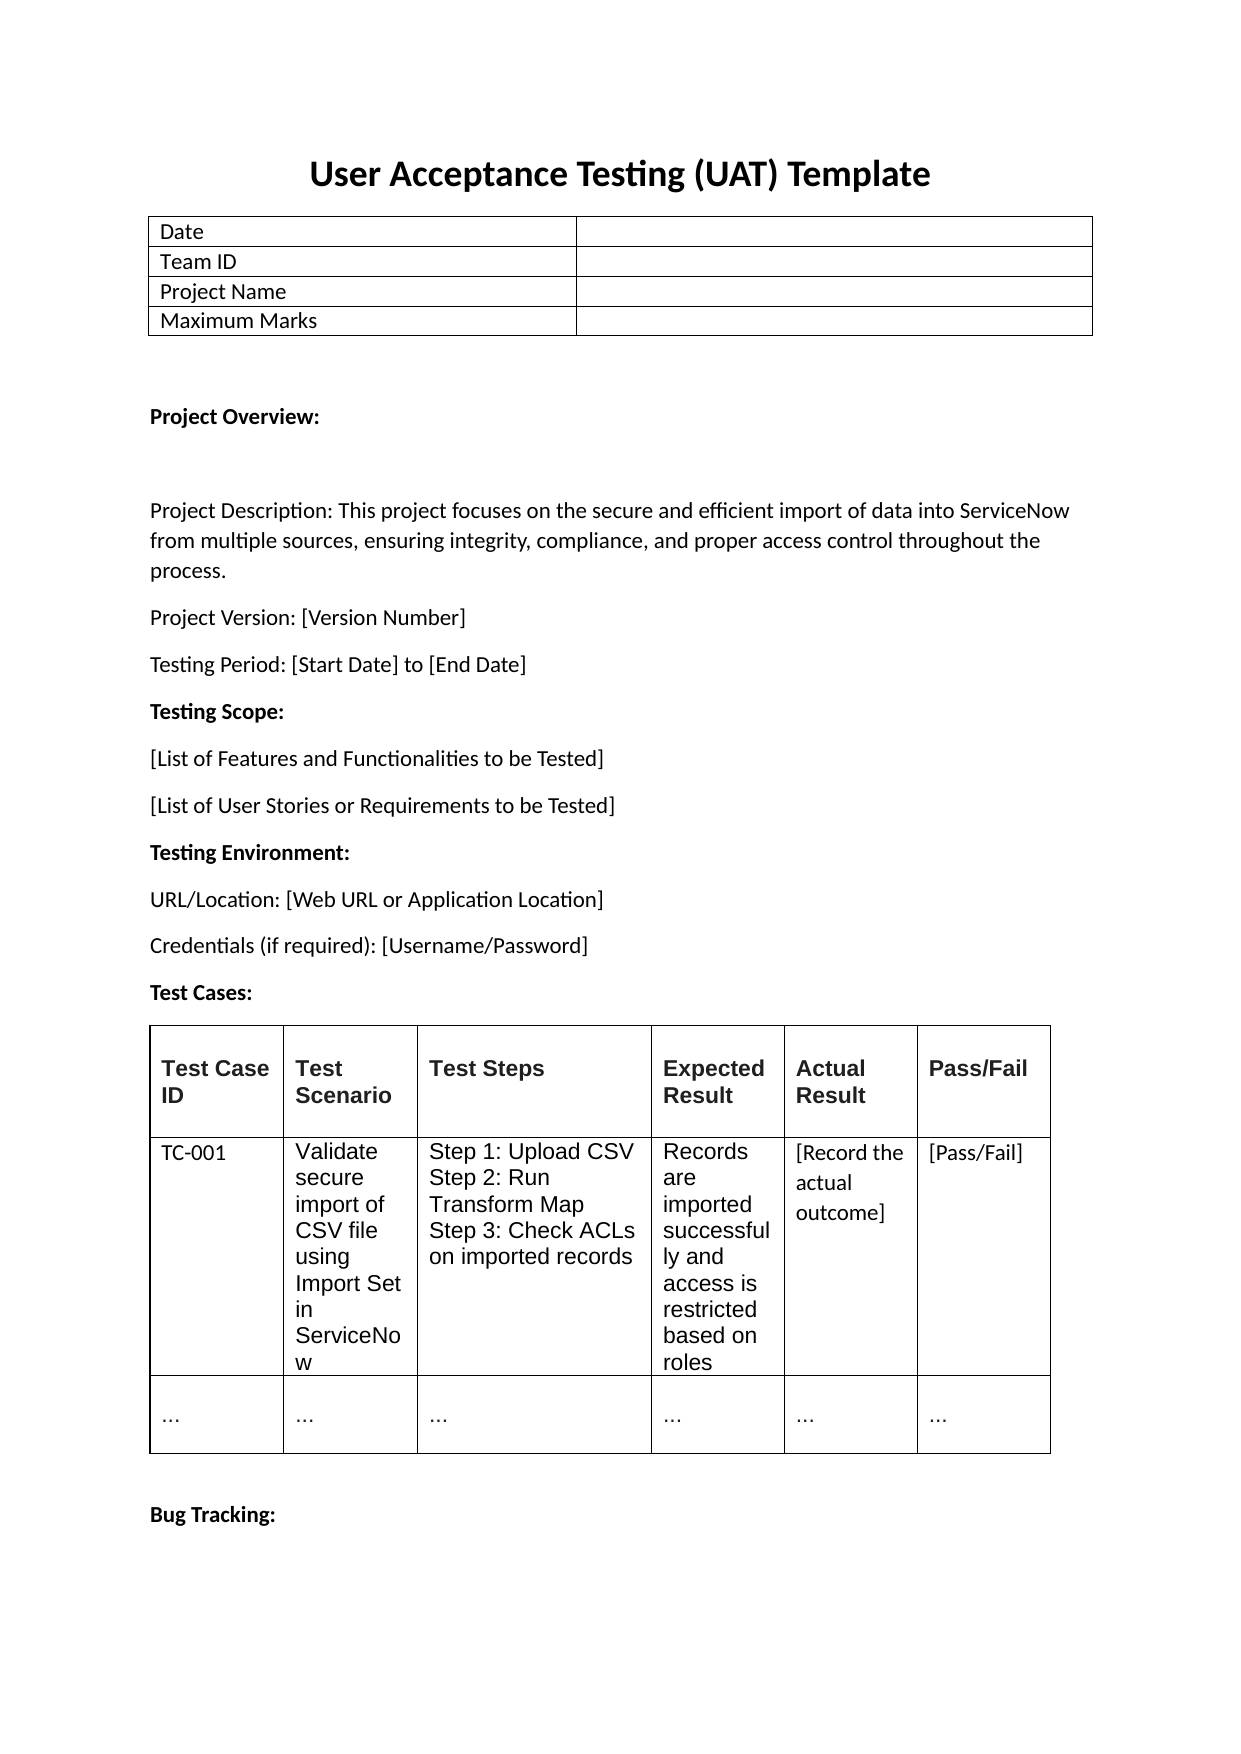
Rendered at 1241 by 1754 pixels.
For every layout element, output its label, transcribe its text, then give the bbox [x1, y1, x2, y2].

table_cell [577, 277, 1092, 306]
table_cell Records are imported successfully and access is restricted based on roles [652, 1138, 784, 1375]
table_cell ... [918, 1376, 1050, 1452]
table_header Actual Result [785, 1026, 917, 1137]
table_header Pass/Fail [918, 1026, 1050, 1137]
table_header Expected Result [652, 1026, 784, 1137]
text [List of Features and Functionalities to be Tested] [150, 744, 1090, 772]
table_cell Maximum Marks [149, 307, 576, 335]
text Testing Environment: [150, 838, 1090, 866]
table_header [577, 217, 1092, 246]
table_cell Validate secure import of CSV file using Import Set in ServiceNow [284, 1138, 417, 1375]
table_cell Step 1: Upload CSV Step 2: Run Transform Map Step 3: Check ACLs on imported records [418, 1138, 651, 1375]
text Testing Period: [Start Date] to [End Date] [150, 650, 1090, 678]
text [List of User Stories or Requirements to be Tested] [150, 791, 1090, 819]
text Project Version: [Version Number] [150, 603, 1090, 632]
text Project Description: This project focuses on the secure and efficient import of data into ServiceNow from multiple sources, ensuring integrity, compliance, and proper access control throughout the process. [150, 496, 1090, 585]
text Test Cases: [150, 978, 1090, 1007]
table_cell Team ID [149, 247, 576, 276]
text User Acceptance Testing (UAT) Template [150, 150, 1090, 196]
table_header Test Scenario [284, 1026, 417, 1137]
table_cell [577, 247, 1092, 276]
table_cell ... [418, 1376, 651, 1452]
text URL/Location: [Web URL or Application Location] [150, 885, 1090, 913]
text Credentials (if required): [Username/Password] [150, 932, 1090, 960]
table_cell [577, 307, 1092, 335]
text Project Overview: [150, 402, 1090, 431]
table_cell ... [785, 1376, 917, 1452]
table_cell ... [151, 1376, 283, 1452]
table_header Test Case ID [151, 1026, 283, 1137]
table_header Date [149, 217, 576, 246]
table_cell TC-001 [151, 1138, 283, 1375]
text Testing Scope: [150, 697, 1090, 725]
table_cell ... [284, 1376, 417, 1452]
table_header Test Steps [418, 1026, 651, 1137]
table_cell ... [652, 1376, 784, 1452]
table_cell [Pass/Fail] [918, 1138, 1050, 1375]
table_cell Project Name [149, 277, 576, 306]
table_cell [Record the actual outcome] [785, 1138, 917, 1375]
text Bug Tracking: [150, 1500, 1090, 1528]
